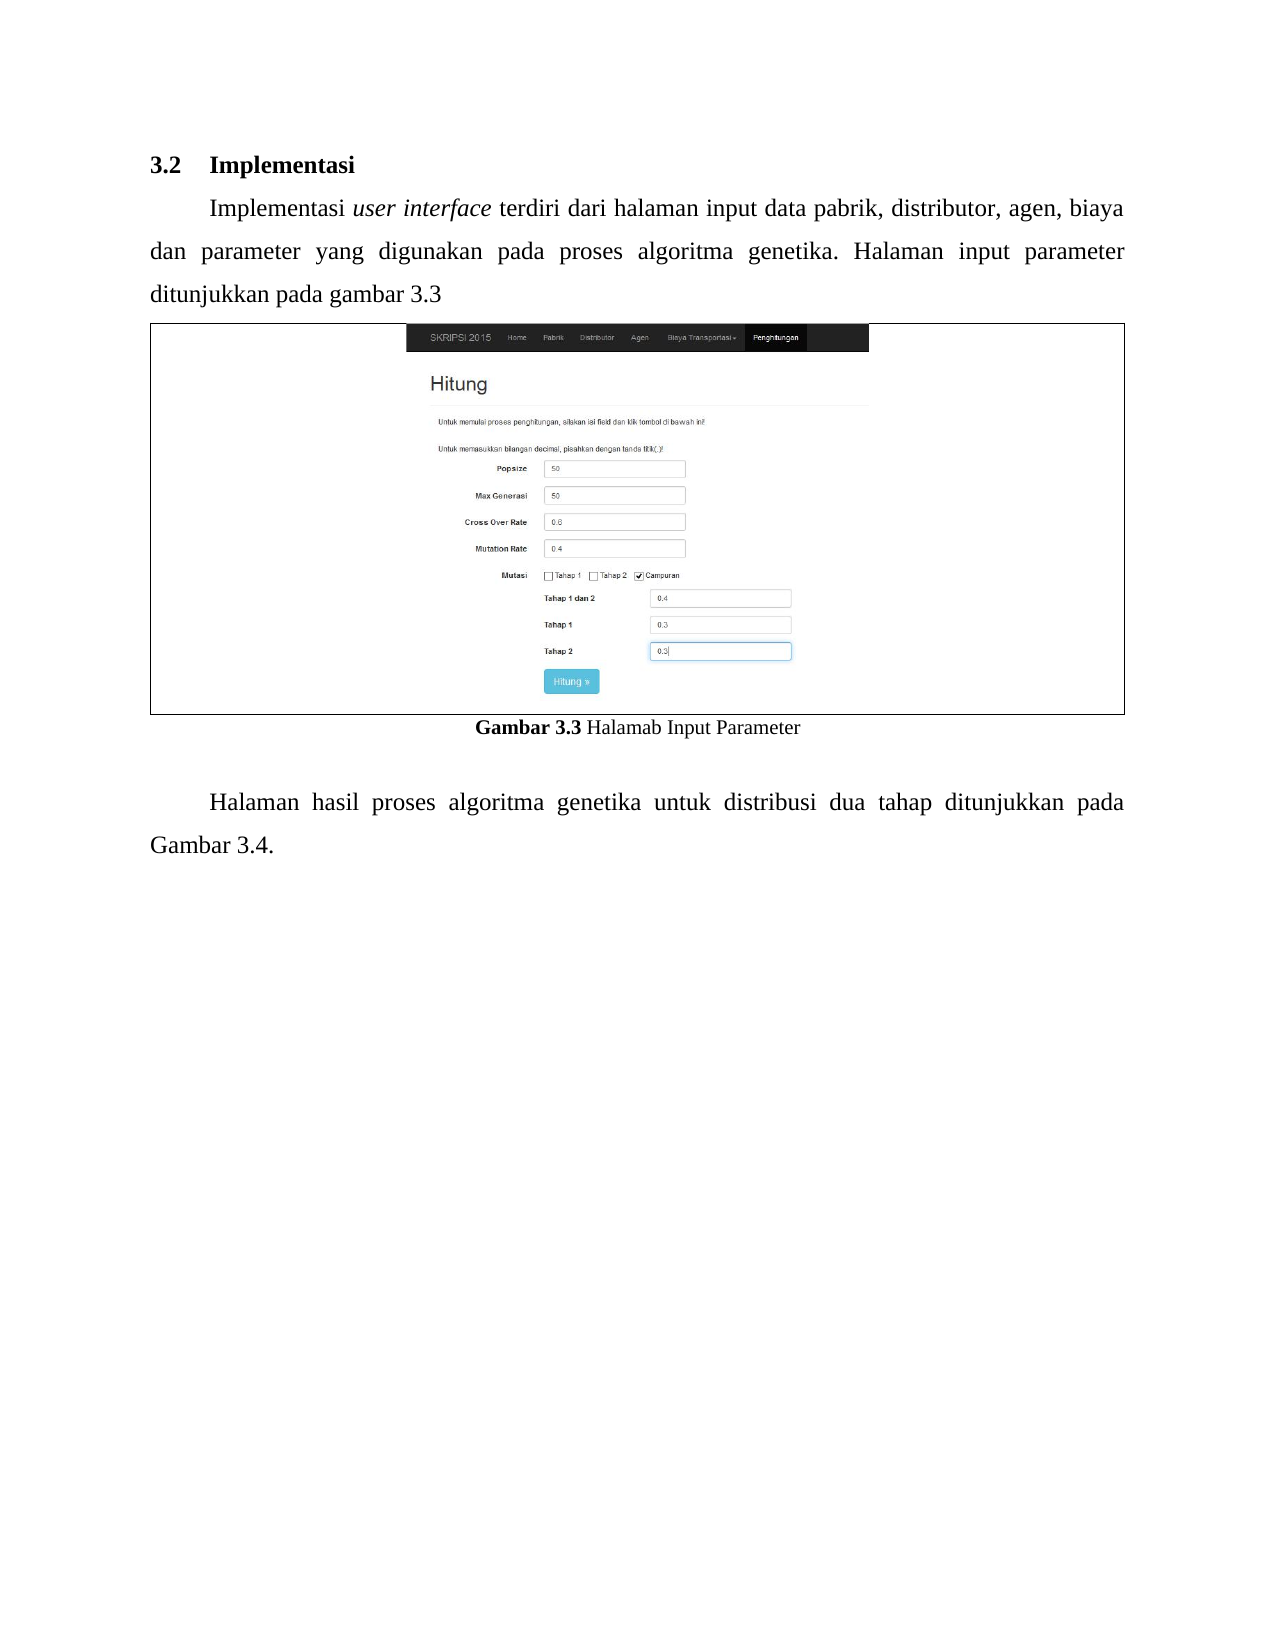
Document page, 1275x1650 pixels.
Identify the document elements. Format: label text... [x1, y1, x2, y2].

list Implementasi user interface terdiri dari halaman input data pabrik, distributor, agen, biaya dan parameter yang digunakan pada proses algoritma genetika. Halaman input parameter ditunjukkan pada gambar 3.3 [150, 193, 1125, 308]
picture [406, 323, 869, 701]
table_header [151, 324, 1124, 714]
text Gambar 3.3 Halamab Input Parameter [150, 715, 1125, 739]
text Halaman hasil proses algoritma genetika untuk distribusi dua tahap ditunjukkan pada Gambar 3.4. [150, 787, 1125, 859]
list Implementasi [150, 150, 1125, 179]
